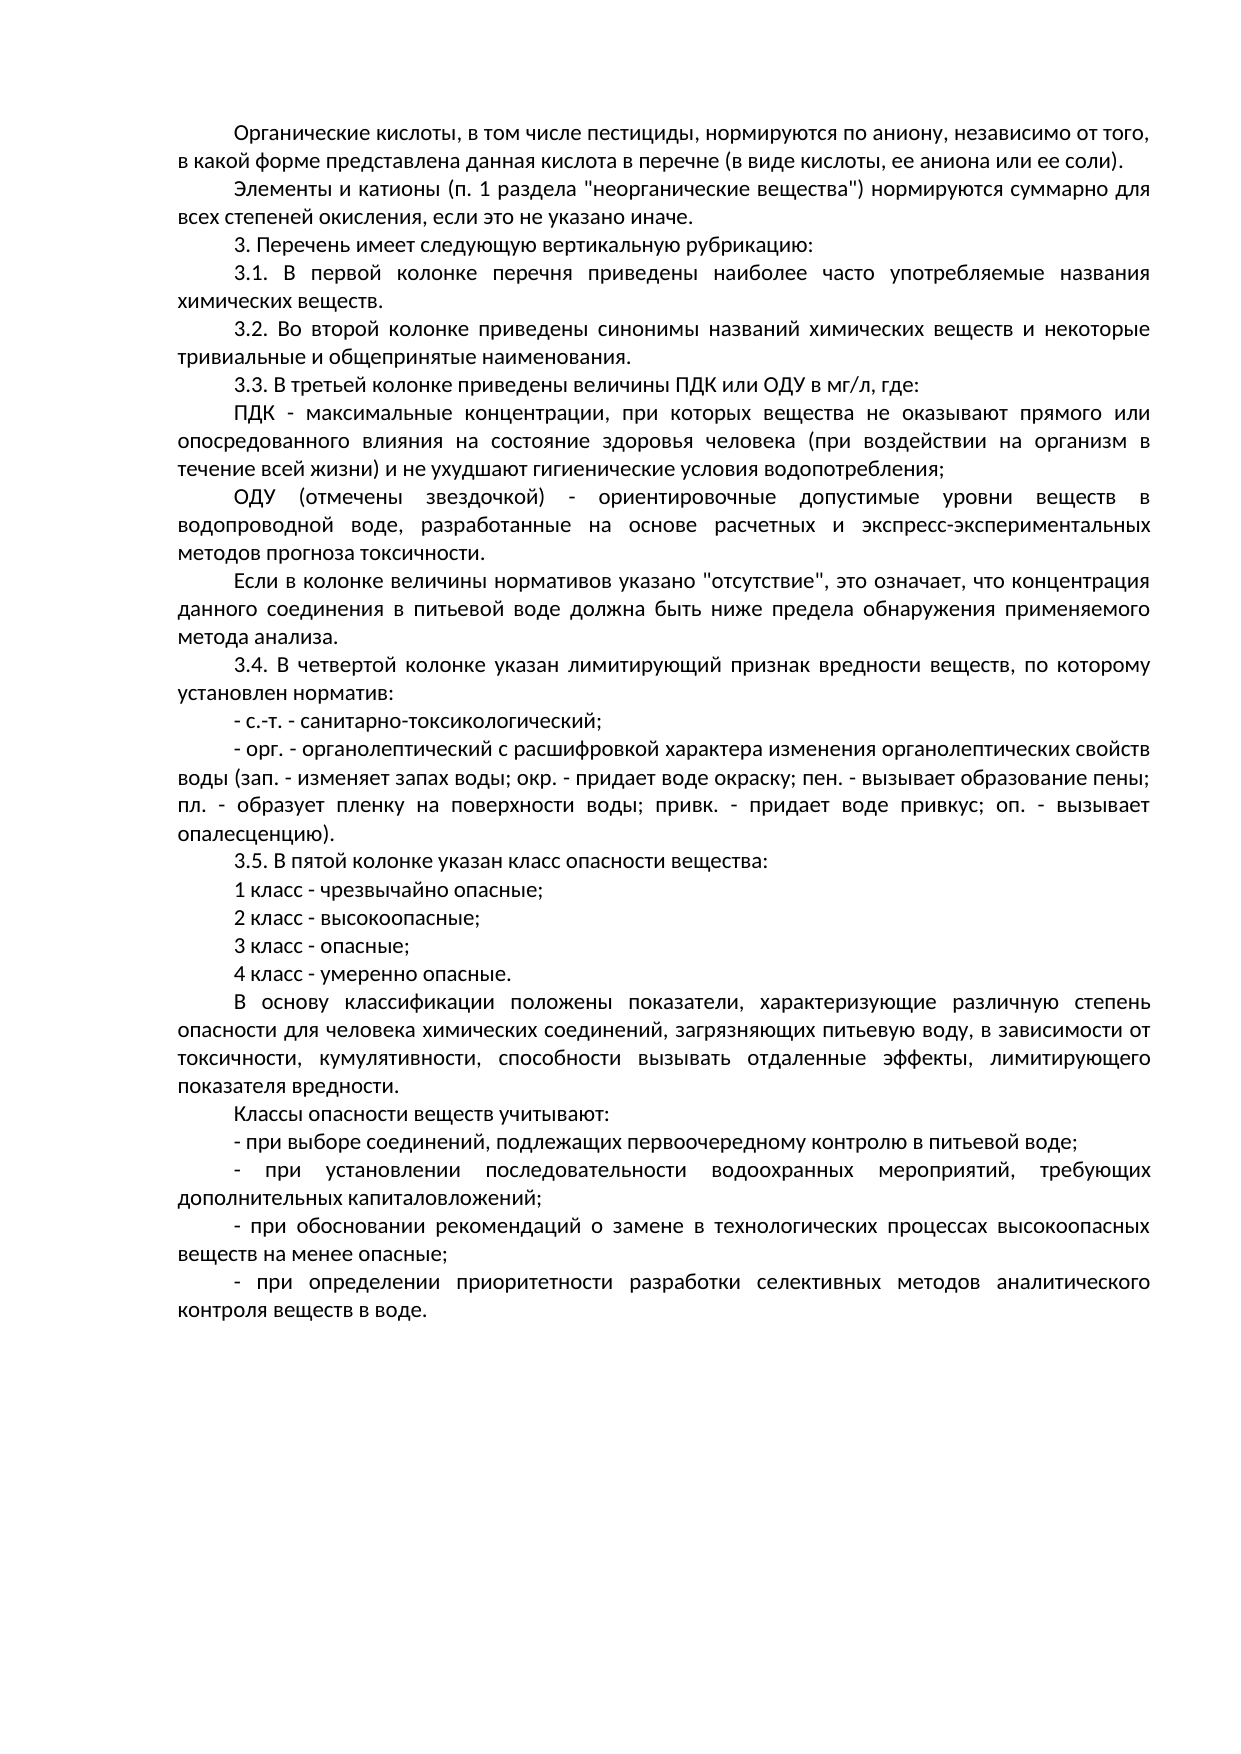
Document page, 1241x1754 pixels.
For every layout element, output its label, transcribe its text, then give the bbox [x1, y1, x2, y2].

text ПДК - максимальные концентрации, при которых вещества не оказывают прямого или опосредованного влияния на состояние здоровья человека (при воздействии на организм в течение всей жизни) и не ухудшают гигиенические условия водопотребления; [177, 398, 1152, 482]
text 3.1. В первой колонке перечня приведены наиболее часто употребляемые названия химических веществ. [177, 258, 1152, 314]
text - при выборе соединений, подлежащих первоочередному контролю в питьевой воде; [177, 1127, 1152, 1155]
text 3.4. В четвертой колонке указан лимитирующий признак вредности веществ, по которому установлен норматив: [177, 651, 1152, 707]
text - орг. - органолептический с расшифровкой характера изменения органолептических свойств воды (зап. - изменяет запах воды; окр. - придает воде окраску; пен. - вызывает образование пены; пл. - образует пленку на поверхности воды; привк. - придает воде привкус; оп. - вызывает опалесценцию). [177, 734, 1152, 847]
text - при определении приоритетности разработки селективных методов аналитического контроля веществ в воде. [177, 1267, 1152, 1323]
text 3.2. Во второй колонке приведены синонимы названий химических веществ и некоторые тривиальные и общепринятые наименования. [177, 314, 1152, 370]
text 3. Перечень имеет следующую вертикальную рубрикацию: [177, 230, 1152, 258]
text Если в колонке величины нормативов указано "отсутствие", это означает, что концентрация данного соединения в питьевой воде должна быть ниже предела обнаружения применяемого метода анализа. [177, 566, 1152, 651]
text - при обосновании рекомендаций о замене в технологических процессах высокоопасных веществ на менее опасные; [177, 1211, 1152, 1267]
text - с.-т. - санитарно-токсикологический; [177, 707, 1152, 734]
text 3.5. В пятой колонке указан класс опасности вещества: [177, 847, 1152, 875]
text Органические кислоты, в том числе пестициды, нормируются по аниону, независимо от того, в какой форме представлена данная кислота в перечне (в виде кислоты, ее аниона или ее соли). [177, 118, 1152, 174]
text Элементы и катионы (п. 1 раздела "неорганические вещества") нормируются суммарно для всех степеней окисления, если это не указано иначе. [177, 174, 1152, 230]
text 3.3. В третьей колонке приведены величины ПДК или ОДУ в мг/л, где: [177, 370, 1152, 398]
text - при установлении последовательности водоохранных мероприятий, требующих дополнительных капиталовложений; [177, 1155, 1152, 1211]
text Классы опасности веществ учитывают: [177, 1099, 1152, 1127]
text 3 класс - опасные; [177, 931, 1152, 959]
text ОДУ (отмечены звездочкой) - ориентировочные допустимые уровни веществ в водопроводной воде, разработанные на основе расчетных и экспресс-экспериментальных методов прогноза токсичности. [177, 482, 1152, 566]
text 1 класс - чрезвычайно опасные; [177, 875, 1152, 903]
text 4 класс - умеренно опасные. [177, 959, 1152, 987]
text В основу классификации положены показатели, характеризующие различную степень опасности для человека химических соединений, загрязняющих питьевую воду, в зависимости от токсичности, кумулятивности, способности вызывать отдаленные эффекты, лимитирующего показателя вредности. [177, 987, 1152, 1099]
text 2 класс - высокоопасные; [177, 903, 1152, 931]
